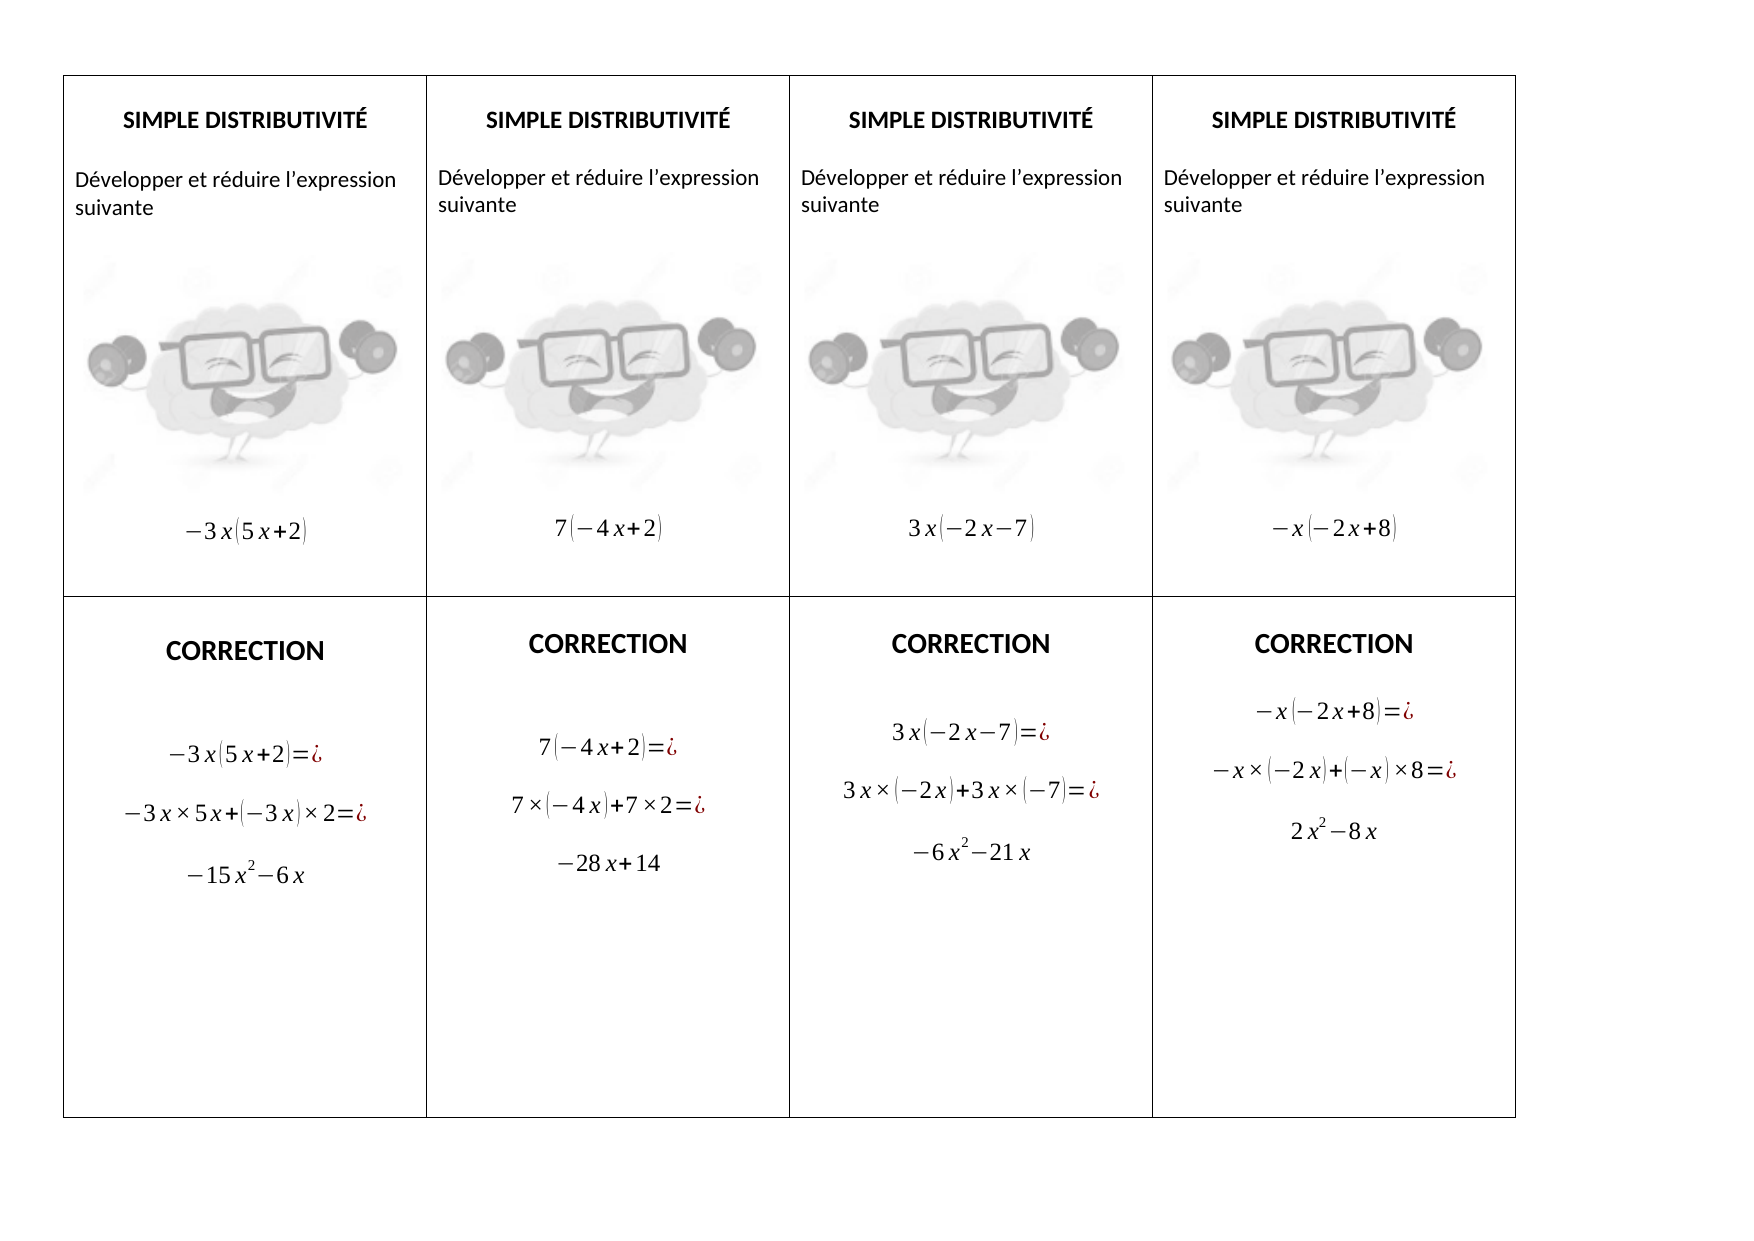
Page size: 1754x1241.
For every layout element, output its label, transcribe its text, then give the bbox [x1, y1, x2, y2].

table_cell SIMPLE DISTRIBUTIVITÉ Développer et réduire l’expression suivante [427, 76, 789, 596]
table_cell CORRECTION [427, 597, 789, 1117]
table_cell CORRECTION [64, 597, 426, 1117]
table_cell SIMPLE DISTRIBUTIVITÉ Développer et réduire l’expression suivante [1153, 76, 1515, 596]
table_cell SIMPLE DISTRIBUTIVITÉ Développer et réduire l’expression suivante [790, 76, 1152, 596]
table_cell CORRECTION [790, 597, 1152, 1117]
table_cell SIMPLE DISTRIBUTIVITÉ Développer et réduire l’expression suivante [64, 76, 426, 596]
table_cell CORRECTION [1153, 597, 1515, 1117]
